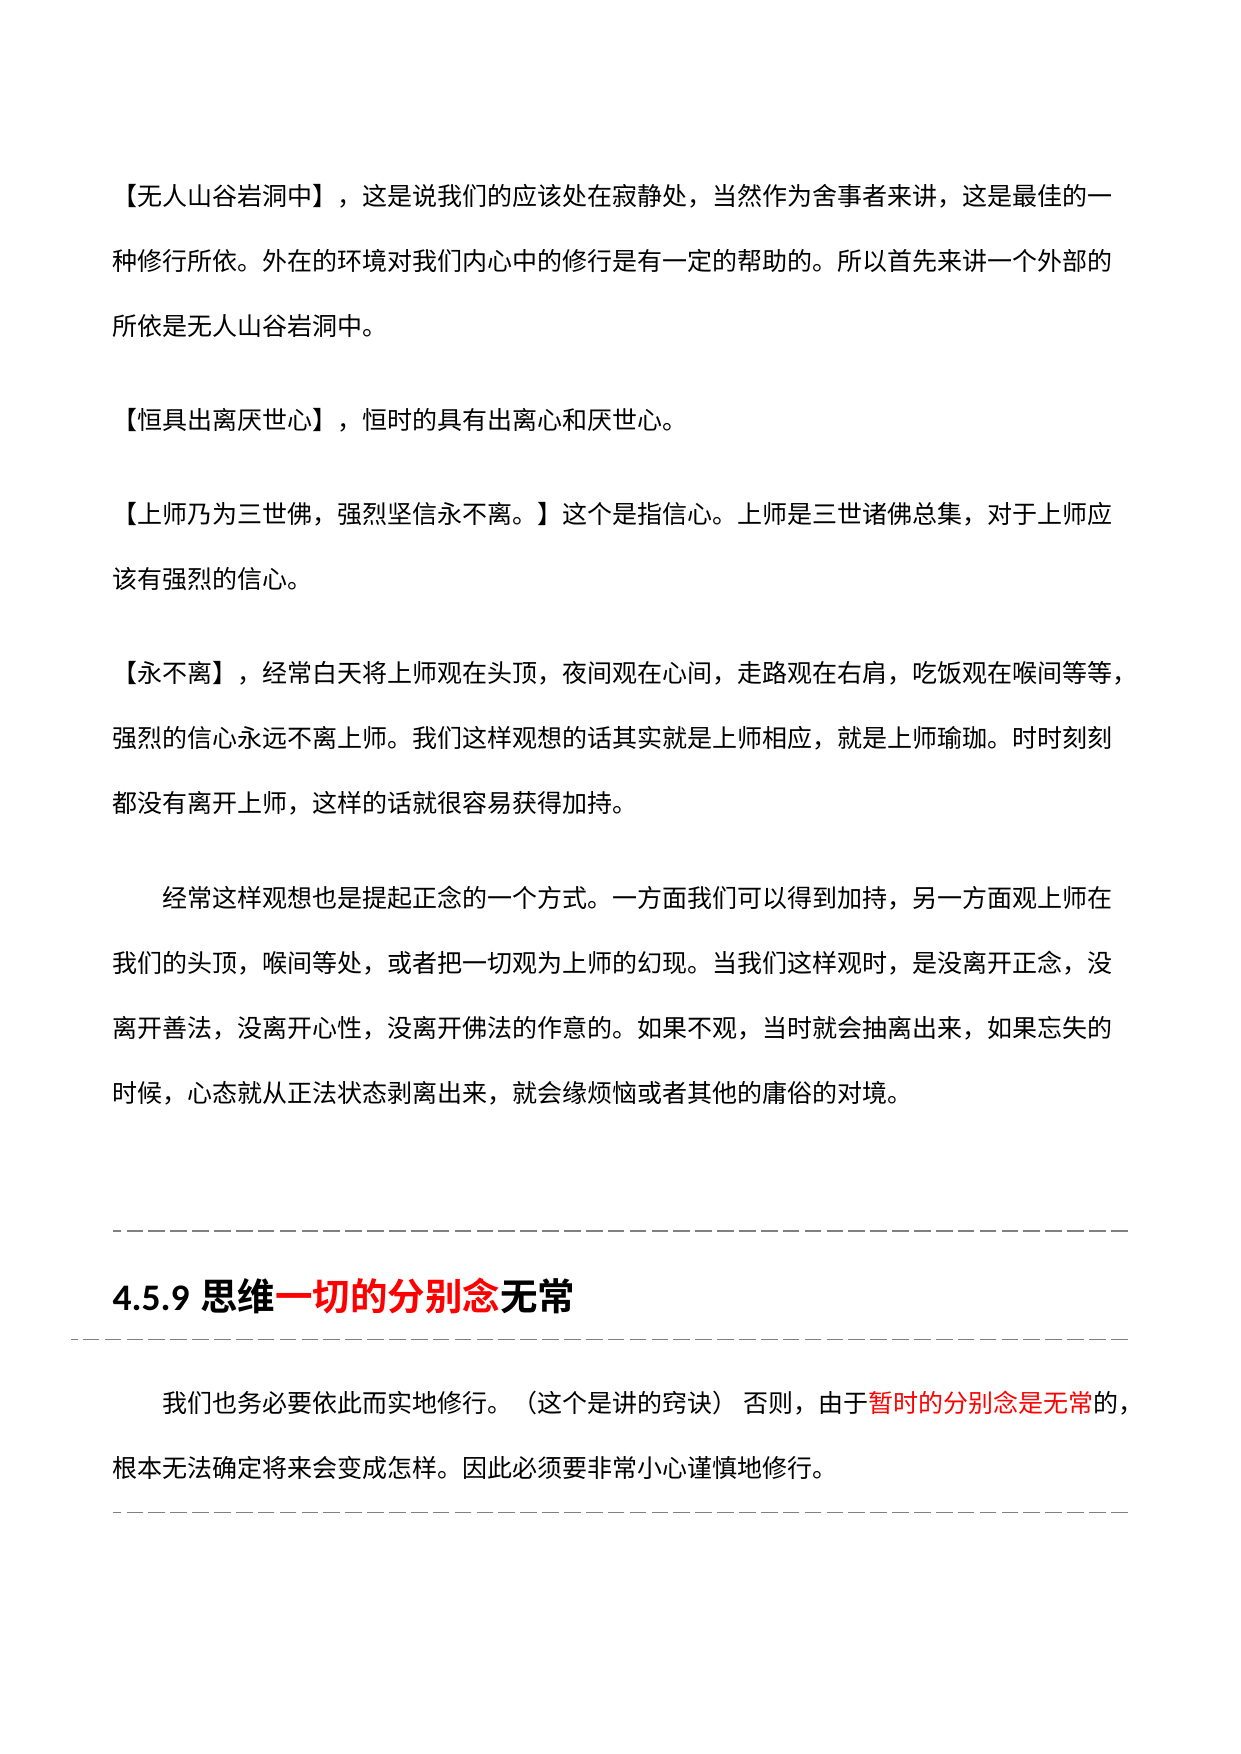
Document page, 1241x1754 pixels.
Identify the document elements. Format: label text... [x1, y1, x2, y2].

text 我们也务必要依此而实地修行。（这个是讲的窍诀） 否则，由于暂时的分别念是无常的，根本无法确定将来会变成怎样。因此必须要非常小心谨慎地修行。 [112, 1369, 1128, 1513]
text 【恒具出离厌世心】，恒时的具有出离心和厌世心。 [112, 386, 1128, 451]
list 思维一切的分别念无常 [71, 1261, 1128, 1340]
text 【永不离】，经常白天将上师观在头顶，夜间观在心间，走路观在右肩，吃饭观在喉间等等，强烈的信心永远不离上师。我们这样观想的话其实就是上师相应，就是上师瑜珈。时时刻刻都没有离开上师，这样的话就很容易获得加持。 [112, 639, 1128, 834]
text 【上师乃为三世佛，强烈坚信永不离。】这个是指信心。上师是三世诸佛总集，对于上师应该有强烈的信心。 [112, 480, 1128, 610]
text 经常这样观想也是提起正念的一个方式。一方面我们可以得到加持，另一方面观上师在我们的头顶，喉间等处，或者把一切观为上师的幻现。当我们这样观时，是没离开正念，没离开善法，没离开心性，没离开佛法的作意的。如果不观，当时就会抽离出来，如果忘失的时候，心态就从正法状态剥离出来，就会缘烦恼或者其他的庸俗的对境。 [112, 864, 1128, 1124]
text 【无人山谷岩洞中】，这是说我们的应该处在寂静处，当然作为舍事者来讲，这是最佳的一种修行所依。外在的环境对我们内心中的修行是有一定的帮助的。所以首先来讲一个外部的所依是无人山谷岩洞中。 [112, 162, 1128, 357]
